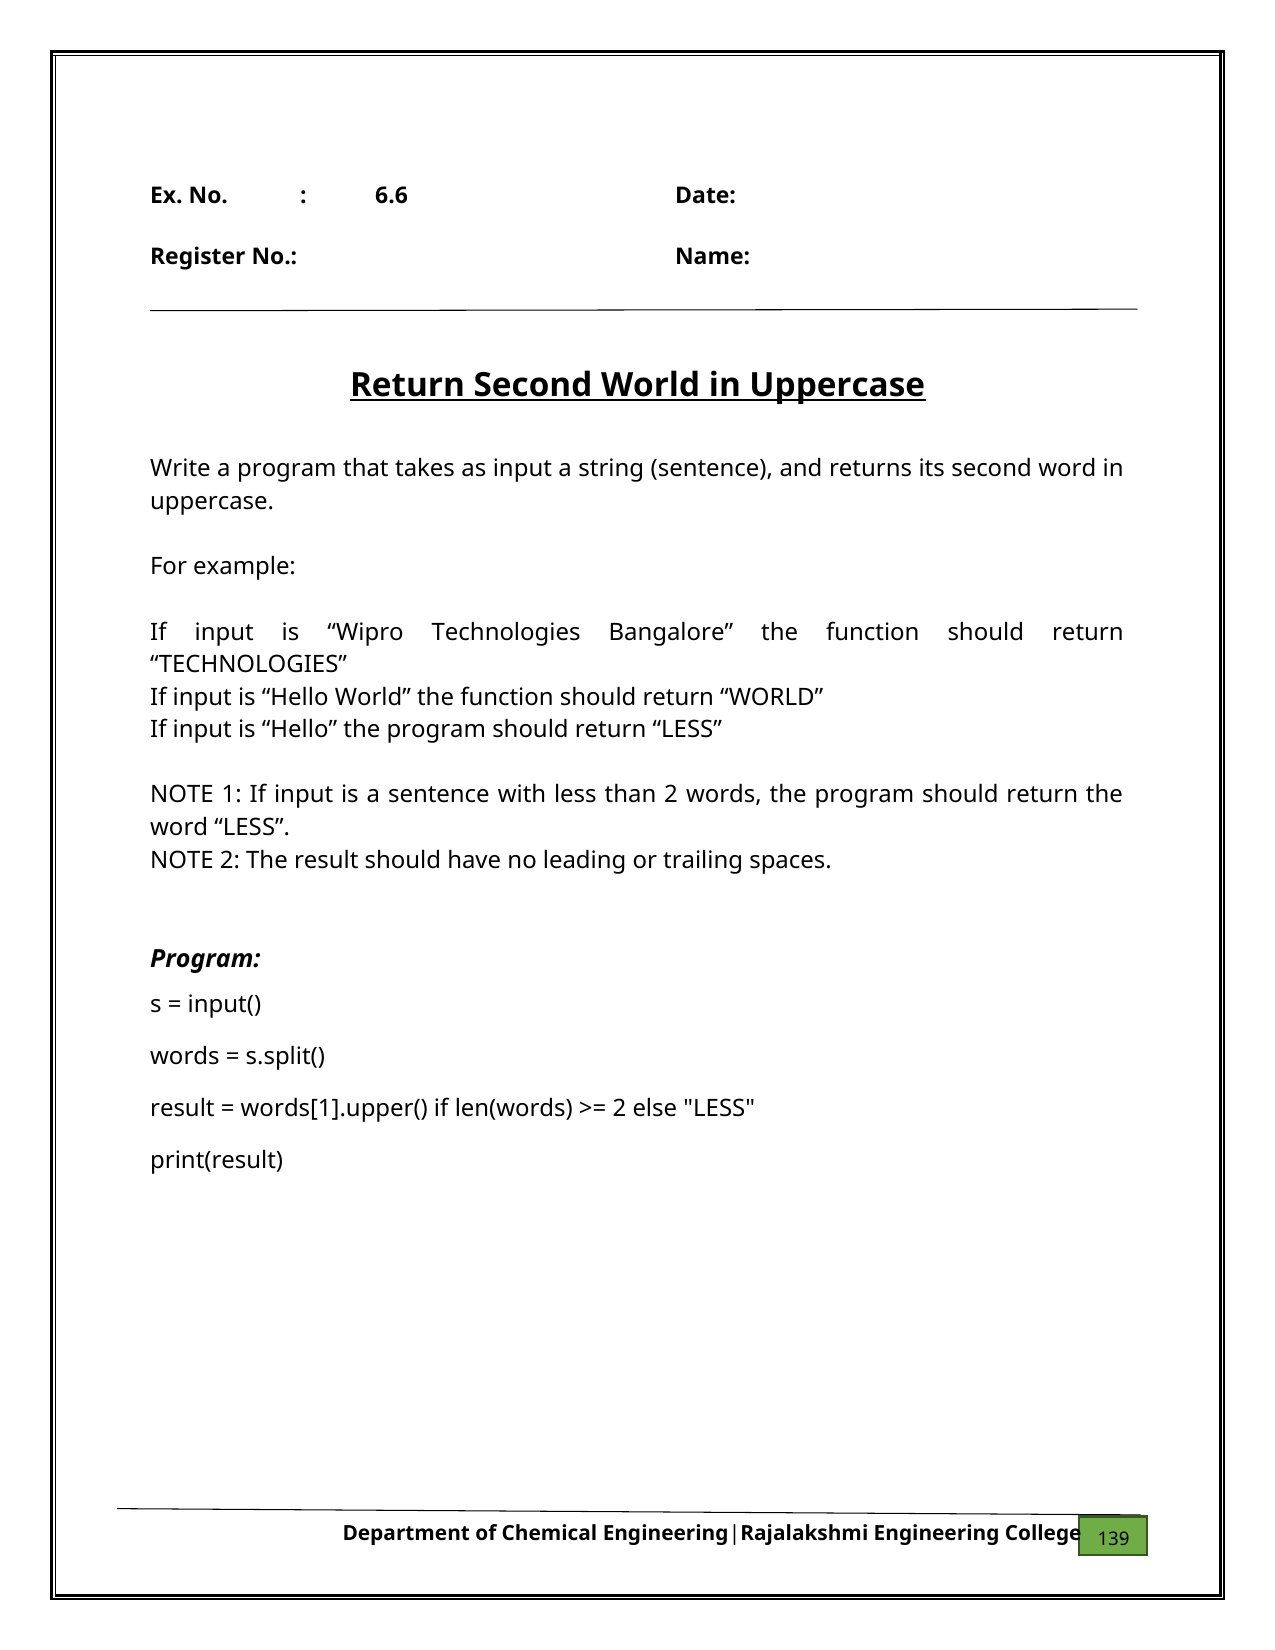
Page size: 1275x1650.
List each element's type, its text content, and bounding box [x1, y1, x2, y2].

text Write a program that takes as input a string (sentence), and returns its second word in uppercase. [150, 451, 1125, 516]
text NOTE 2: The result should have no leading or trailing spaces. [150, 842, 1125, 875]
text words = s.split() [150, 1039, 1125, 1071]
text print(result) [150, 1142, 1125, 1175]
text Ex. No. : 6.6 Date: [150, 179, 1125, 210]
text NOTE 1: If input is a sentence with less than 2 words, the program should return the word “LESS”. [150, 777, 1125, 842]
text If input is “Wipro Technologies Bangalore” the function should return “TECHNOLOGIES” [150, 614, 1125, 679]
text s = input() [150, 987, 1125, 1019]
text Register No.: Name: [150, 239, 1125, 271]
text Program: [150, 940, 1125, 974]
text result = words[1].upper() if len(words) >= 2 else "LESS" [150, 1091, 1125, 1123]
text If input is “Hello World” the function should return “WORLD” [150, 679, 1125, 712]
text Return Second World in Uppercase [150, 360, 1125, 406]
text If input is “Hello” the program should return “LESS” [150, 712, 1125, 745]
text For example: [150, 549, 1125, 582]
